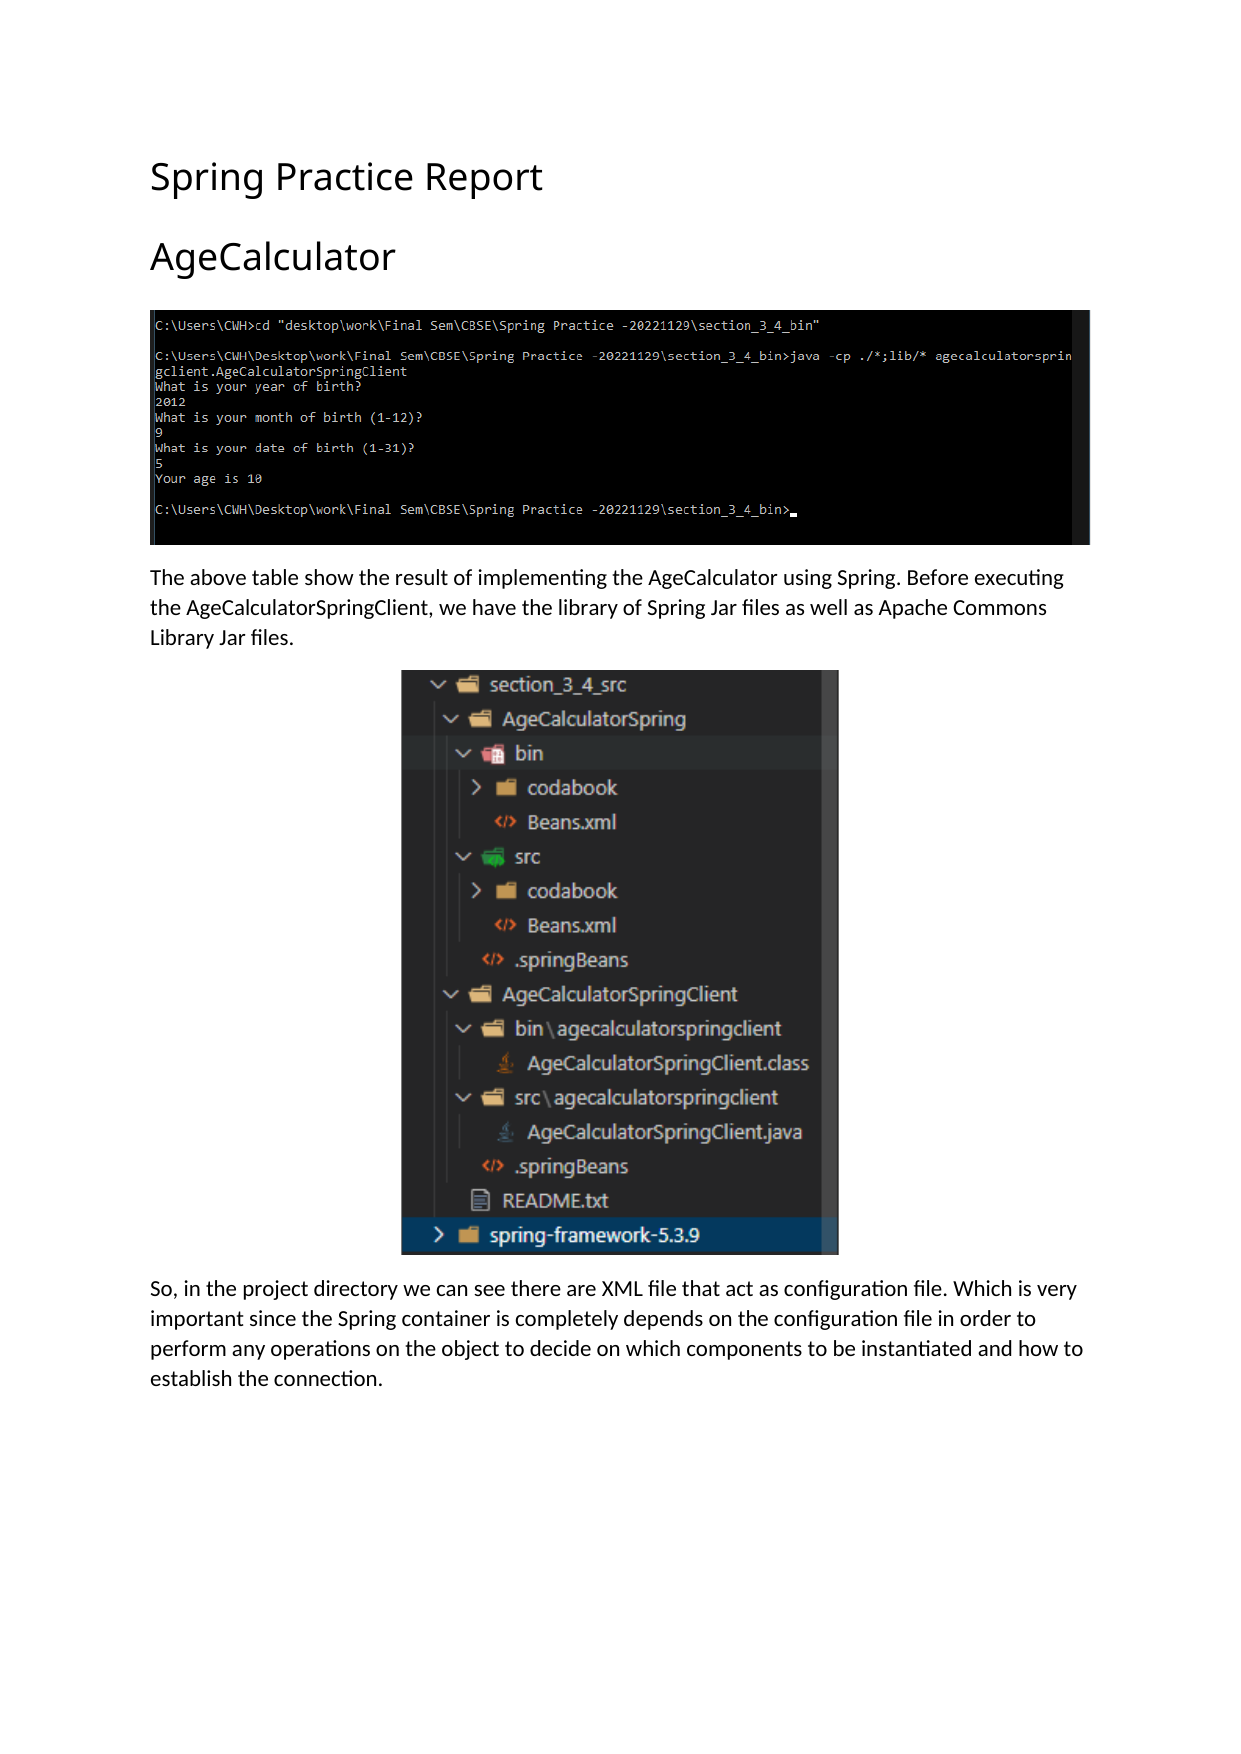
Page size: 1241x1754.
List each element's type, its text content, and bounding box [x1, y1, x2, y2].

text So, in the project directory we can see there are XML file that act as configuration file. Which is very important since the Spring container is completely depends on the configuration file in order to perform any operations on the object to decide on which components to be instantiated and how to establish the connection. [150, 1274, 1090, 1392]
text AgeCalculator [150, 230, 1090, 281]
picture [150, 310, 1091, 545]
text The above table show the result of implementing the AgeCalculator using Spring. Before executing the AgeCalculatorSpringClient, we have the library of Spring Jar files as well as Apache Commons Library Jar files. [150, 563, 1090, 652]
picture [401, 670, 839, 1255]
text Spring Practice Report [150, 150, 1090, 201]
